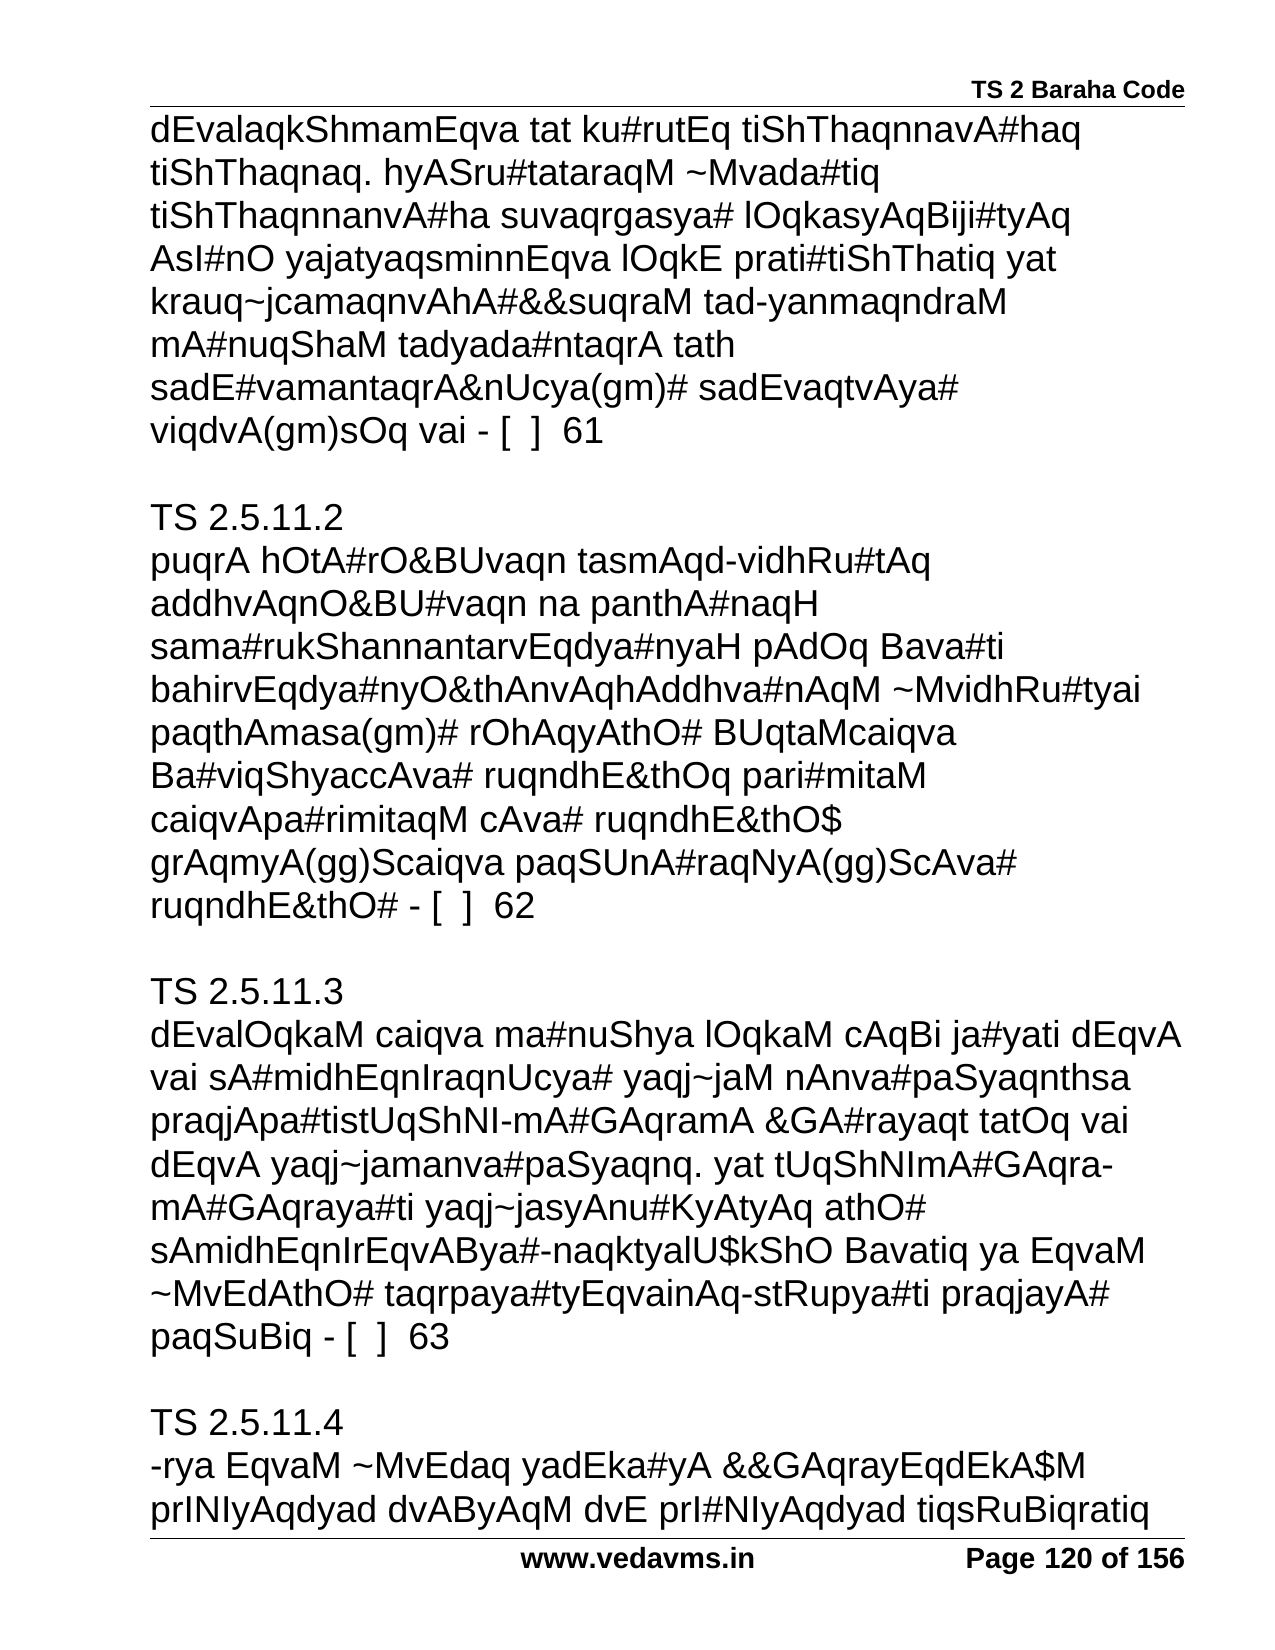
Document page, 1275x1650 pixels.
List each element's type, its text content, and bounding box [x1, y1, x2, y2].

text puqrA hOtA#rO&BUvaqn tasmAqd-vidhRu#tAq addhvAqnO&BU#vaqn na panthA#naqH sama#rukShannantarvEqdya#nyaH pAdOq Bava#ti bahirvEqdya#nyO&thAnvAqhAddhva#nAqM ~MvidhRu#tyai paqthAmasa(gm)# rOhAqyAthO# BUqtaMcaiqva Ba#viqShyaccAva# ruqndhE&thOq pari#mitaM caiqvApa#rimitaqM cAva# ruqndhE&thO$ grAqmyA(gg)Scaiqva paqSUnA#raqNyA(gg)ScAva# ruqndhE&thO# - [ ] 62 [150, 538, 1185, 926]
text dEvalOqkaM caiqva ma#nuShya lOqkaM cAqBi ja#yati dEqvA vai sA#midhEqnIraqnUcya# yaqj~jaM nAnva#paSyaqnthsa praqjApa#tistUqShNI-mA#GAqramA &GA#rayaqt tatOq vai dEqvA yaqj~jamanva#paSyaqnq. yat tUqShNImA#GAqra-mA#GAqraya#ti yaqj~jasyAnu#KyAtyAq athO# sAmidhEqnIrEqvABya#-naqktyalU$kShO Bavatiq ya EqvaM ~MvEdAthO# taqrpaya#tyEqvainAq-stRupya#ti praqjayA# paqSuBiq - [ ] 63 [150, 1012, 1185, 1357]
text TS 2.5.11.4 [150, 1401, 1185, 1444]
text TS 2.5.11.3 [150, 969, 1185, 1012]
text TS 2.5.11.2 [150, 495, 1185, 538]
